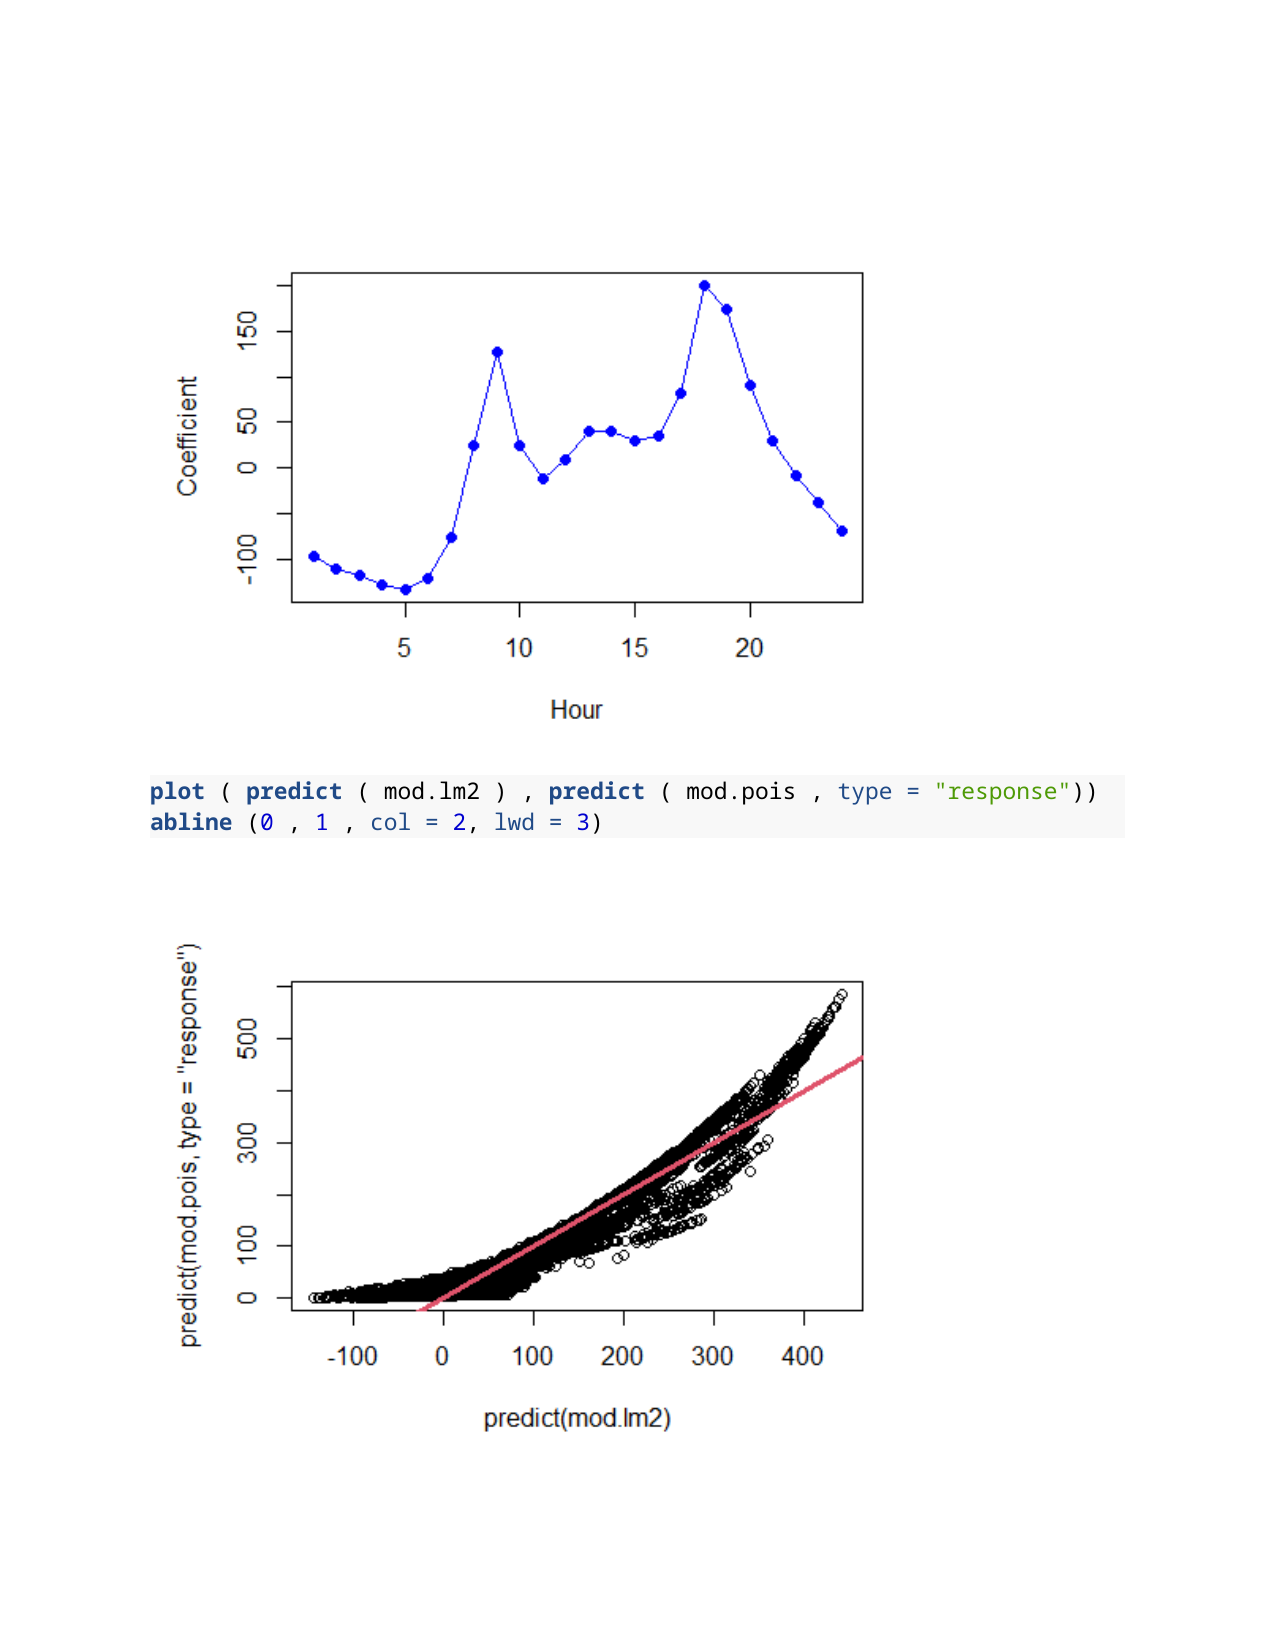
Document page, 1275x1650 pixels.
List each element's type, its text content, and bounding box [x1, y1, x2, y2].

text plot ( predict ( mod.lm2 ) , predict ( mod.pois , type = "response")) abline (0 , 1 , col = 2, lwd = 3) [604, 775, 1125, 838]
picture [168, 858, 927, 1465]
picture [168, 150, 927, 757]
